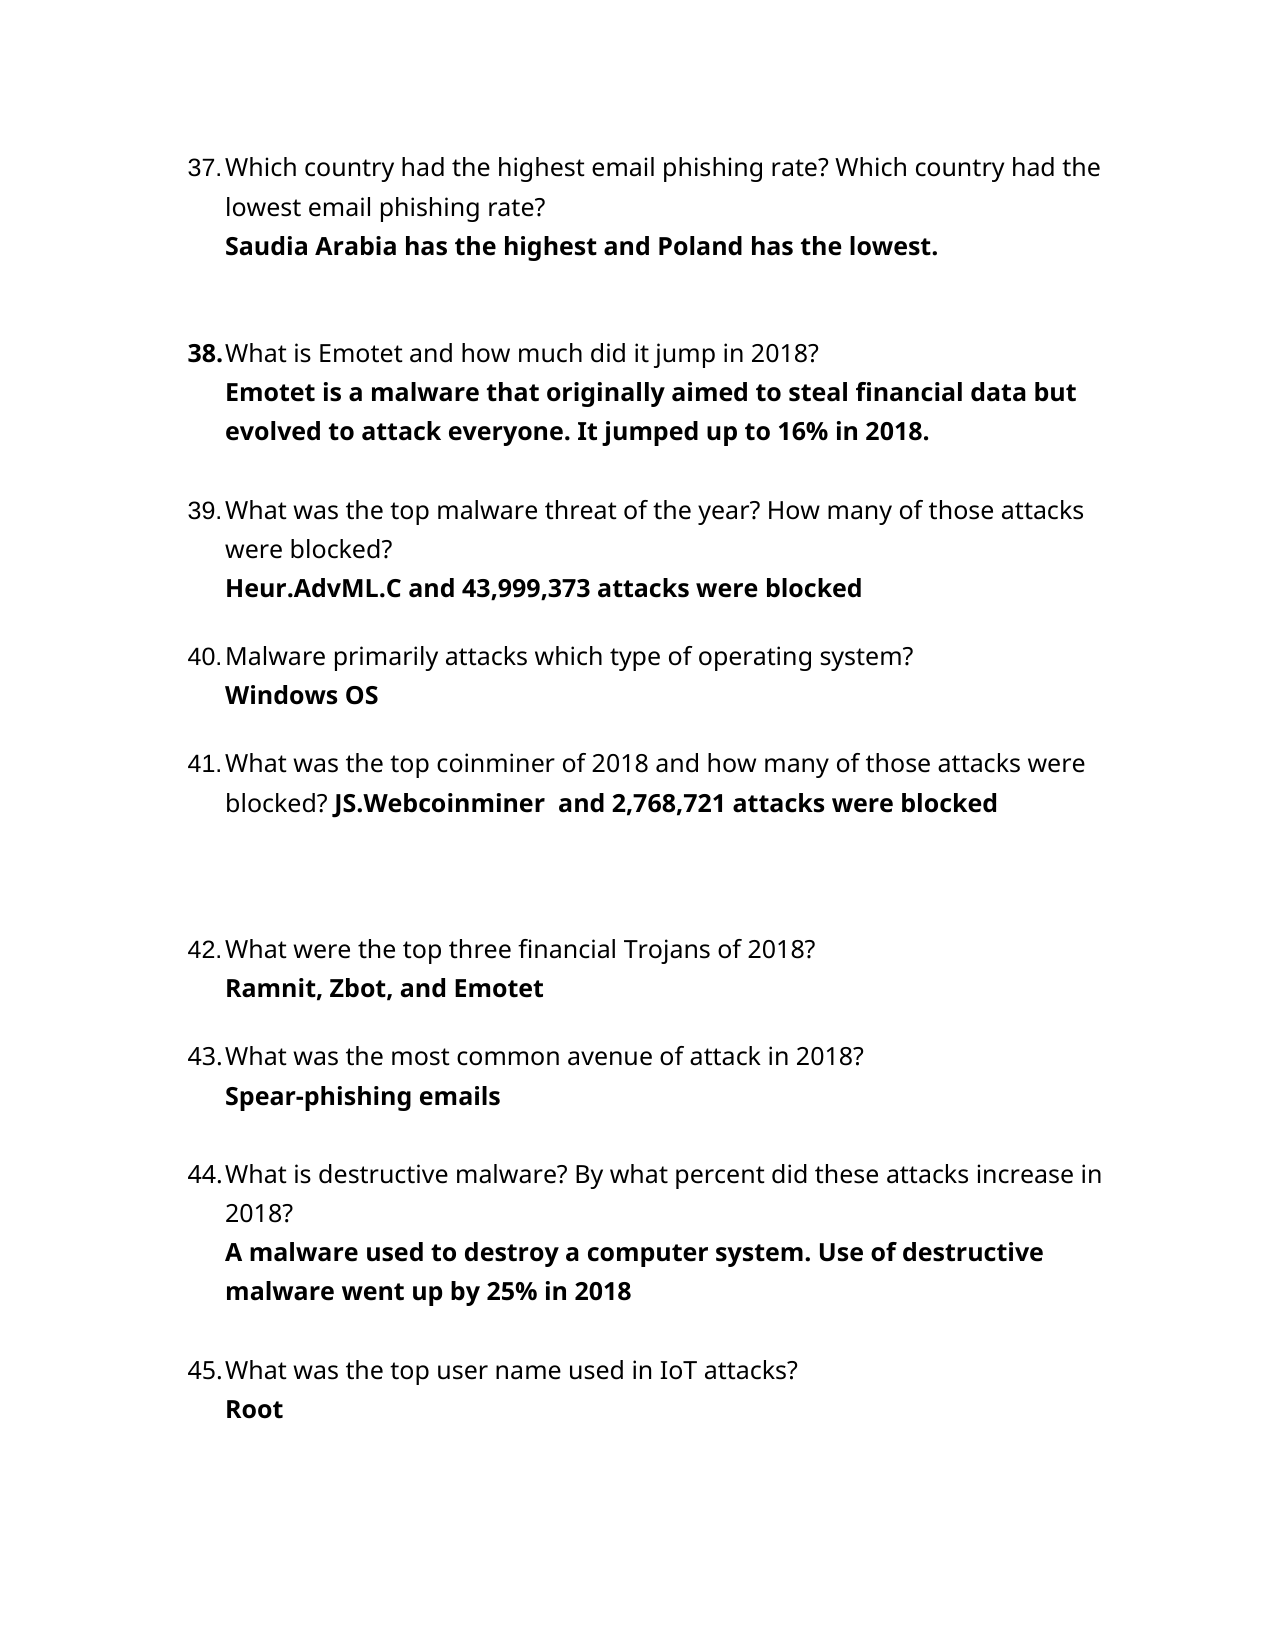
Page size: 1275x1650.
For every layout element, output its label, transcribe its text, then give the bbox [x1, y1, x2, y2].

list What is destructive malware? By what percent did these attacks increase in 2018? A malware used to destroy a computer system. Use of destructive malware went up by 25% in 2018 [187, 1156, 1125, 1308]
list What is Emotet and how much did it jump in 2018? Emotet is a malware that originally aimed to steal financial data but evolved to attack everyone. It jumped up to 16% in 2018. [187, 336, 1125, 448]
list What was the most common avenue of attack in 2018? Spear-phishing emails [187, 1039, 1125, 1112]
list What was the top user name used in IoT attacks? Root [187, 1352, 1125, 1426]
list Malware primarily attacks which type of operating system? Windows OS [187, 639, 1125, 742]
list What was the top malware threat of the year? How many of those attacks were blocked? Heur.AdvML.C and 43,999,373 attacks were blocked [187, 492, 1125, 635]
list What were the top three financial Trojans of 2018? Ramnit, Zbot, and Emotet [187, 932, 1125, 1035]
list Which country had the highest email phishing rate? Which country had the lowest email phishing rate? Saudia Arabia has the highest and Poland has the lowest. [187, 150, 1125, 293]
list What was the top coinminer of 2018 and how many of those attacks were blocked? JS.Webcoinminer and 2,768,721 attacks were blocked [187, 746, 1125, 889]
